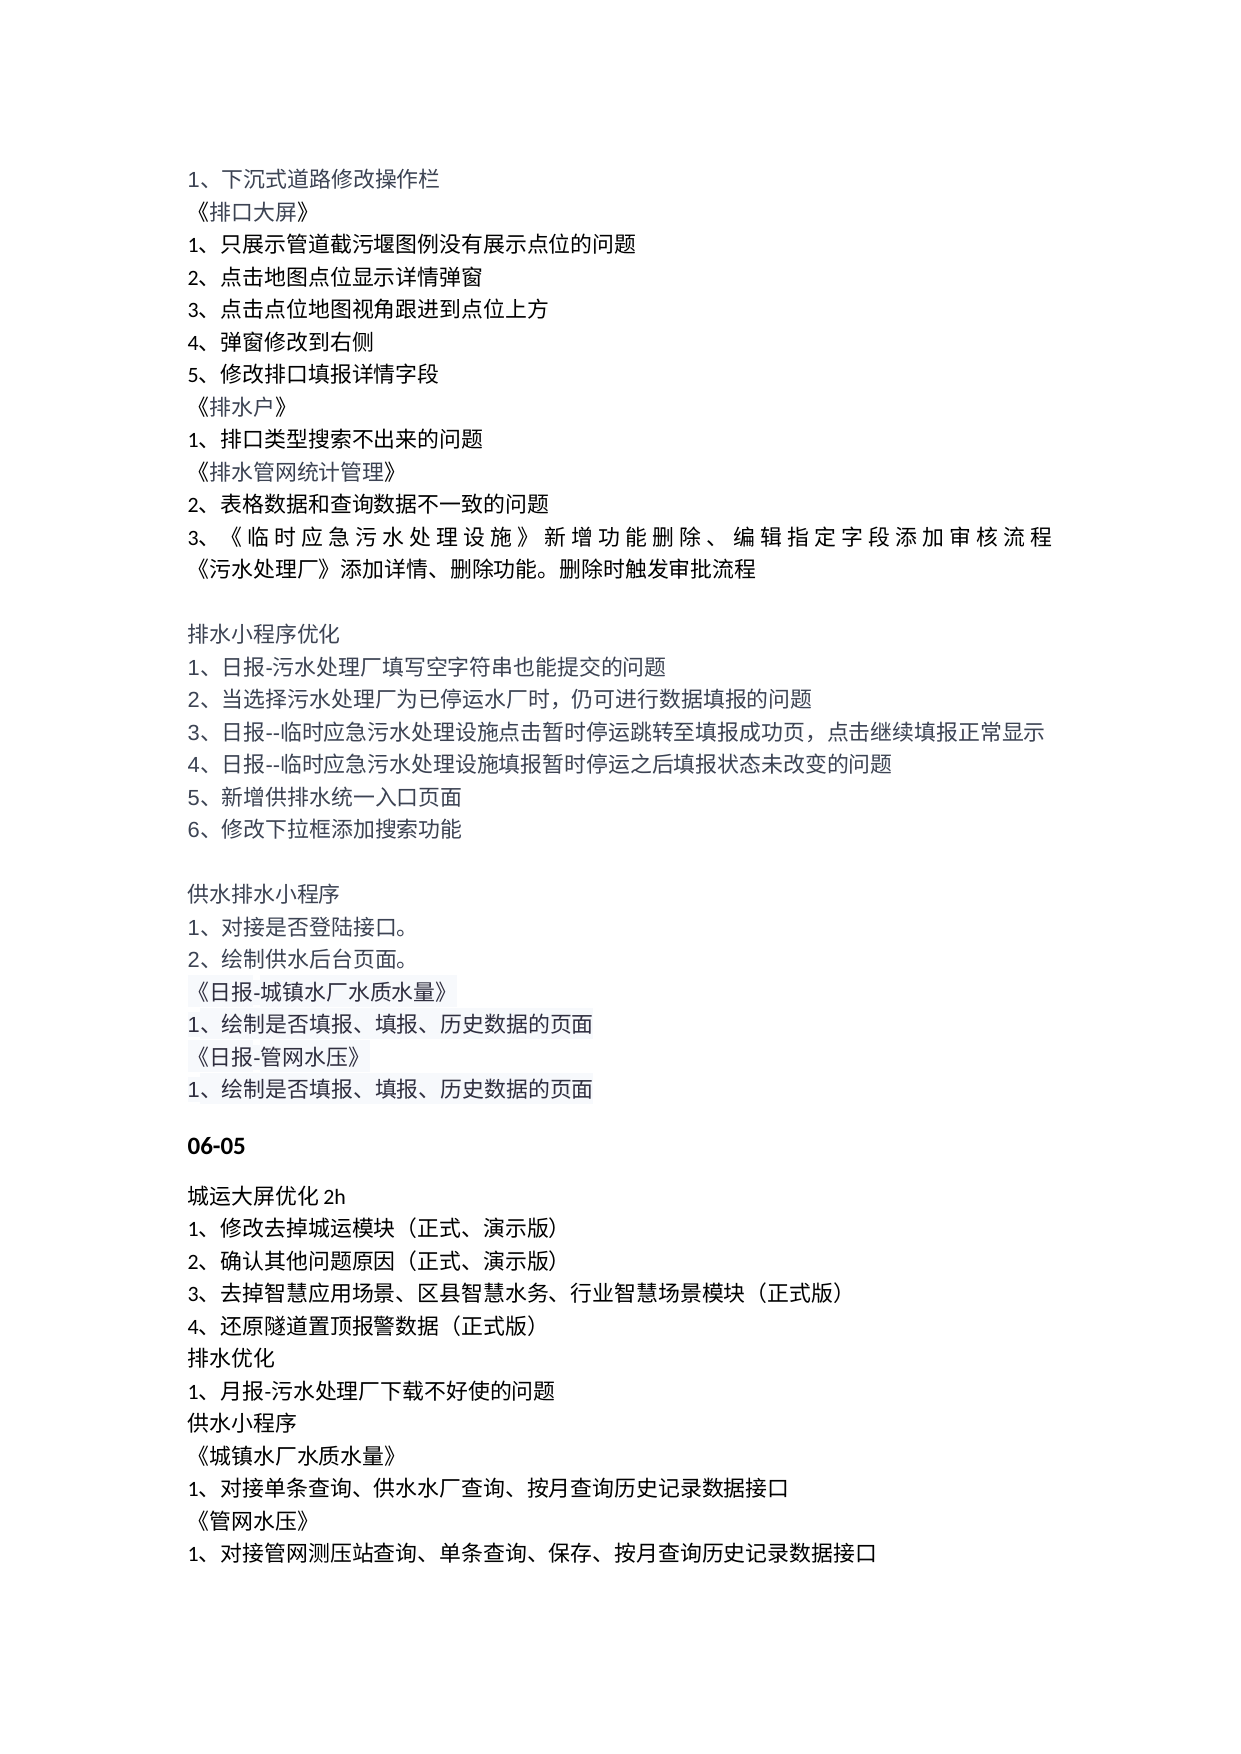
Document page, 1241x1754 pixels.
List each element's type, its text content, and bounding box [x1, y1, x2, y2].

list 《日报-城镇水厂水质水量》 [187, 974, 1053, 1007]
list 去掉智慧应用场景、区县智慧水务、行业智慧场景模块（正式版） [187, 1276, 1053, 1308]
list 1、日报-污水处理厂填写空字符串也能提交的问题 [187, 649, 1053, 682]
list 1、绘制是否填报、填报、历史数据的页面 [187, 1007, 1053, 1039]
list 对接管网测压站查询、单条查询、保存、按月查询历史记录数据接口 [187, 1536, 1053, 1568]
list 《排口大屏》 [187, 194, 1053, 227]
list 5、修改排口填报详情字段 [187, 357, 1053, 389]
text 城运大屏优化2h [187, 1178, 1053, 1211]
list 对接单条查询、供水水厂查询、按月查询历史记录数据接口 [187, 1471, 1053, 1503]
list 修改下拉框添加搜索功能 [187, 812, 1053, 844]
list 4、日报--临时应急污水处理设施填报暂时停运之后填报状态未改变的问题 [187, 747, 1053, 779]
list 排水小程序优化 [187, 617, 1053, 649]
list 2、当选择污水处理厂为已停运水厂时，仍可进行数据填报的问题 [187, 682, 1053, 714]
list 1、绘制是否填报、填报、历史数据的页面 [187, 1072, 1053, 1104]
list 3、日报--临时应急污水处理设施点击暂时停运跳转至填报成功页，点击继续填报正常显示 [187, 714, 1053, 747]
list 供水排水小程序 [187, 877, 1053, 909]
list 3、点击点位地图视角跟进到点位上方 [187, 292, 1053, 324]
list 2、绘制供水后台页面。 [187, 942, 1053, 974]
list 1、下沉式道路修改操作栏 [187, 162, 1053, 194]
list 《管网水压》 [187, 1503, 1053, 1536]
list 确认其他问题原因（正式、演示版） [187, 1243, 1053, 1276]
list 1、只展示管道截污堰图例没有展示点位的问题 [187, 227, 1053, 259]
list 1、月报-污水处理厂下载不好使的问题 [187, 1373, 1053, 1406]
list 修改去掉城运模块（正式、演示版） [187, 1211, 1053, 1243]
list 5、新增供排水统一入口页面 [187, 779, 1053, 812]
list 排水优化 [187, 1341, 1053, 1373]
list 《城镇水厂水质水量》 [187, 1438, 1053, 1471]
list 1、对接是否登陆接口。 [187, 909, 1053, 942]
subtitle 06-05 [187, 1129, 1053, 1162]
list 《临时应急污水处理设施》新增功能删除、编辑指定字段添加审核流程 《污水处理厂》添加详情、删除功能。删除时触发审批流程 [187, 519, 1053, 584]
list 1、排口类型搜索不出来的问题 [187, 422, 1053, 454]
list 表格数据和查询数据不一致的问题 [187, 487, 1053, 519]
list 《日报-管网水压》 [187, 1039, 1053, 1072]
list 4、弹窗修改到右侧 [187, 324, 1053, 357]
list 2、点击地图点位显示详情弹窗 [187, 259, 1053, 292]
list 供水小程序 [187, 1406, 1053, 1438]
list 《排水管网统计管理》 [187, 454, 1053, 487]
list 还原隧道置顶报警数据（正式版） [187, 1308, 1053, 1341]
list 《排水户》 [187, 389, 1053, 422]
